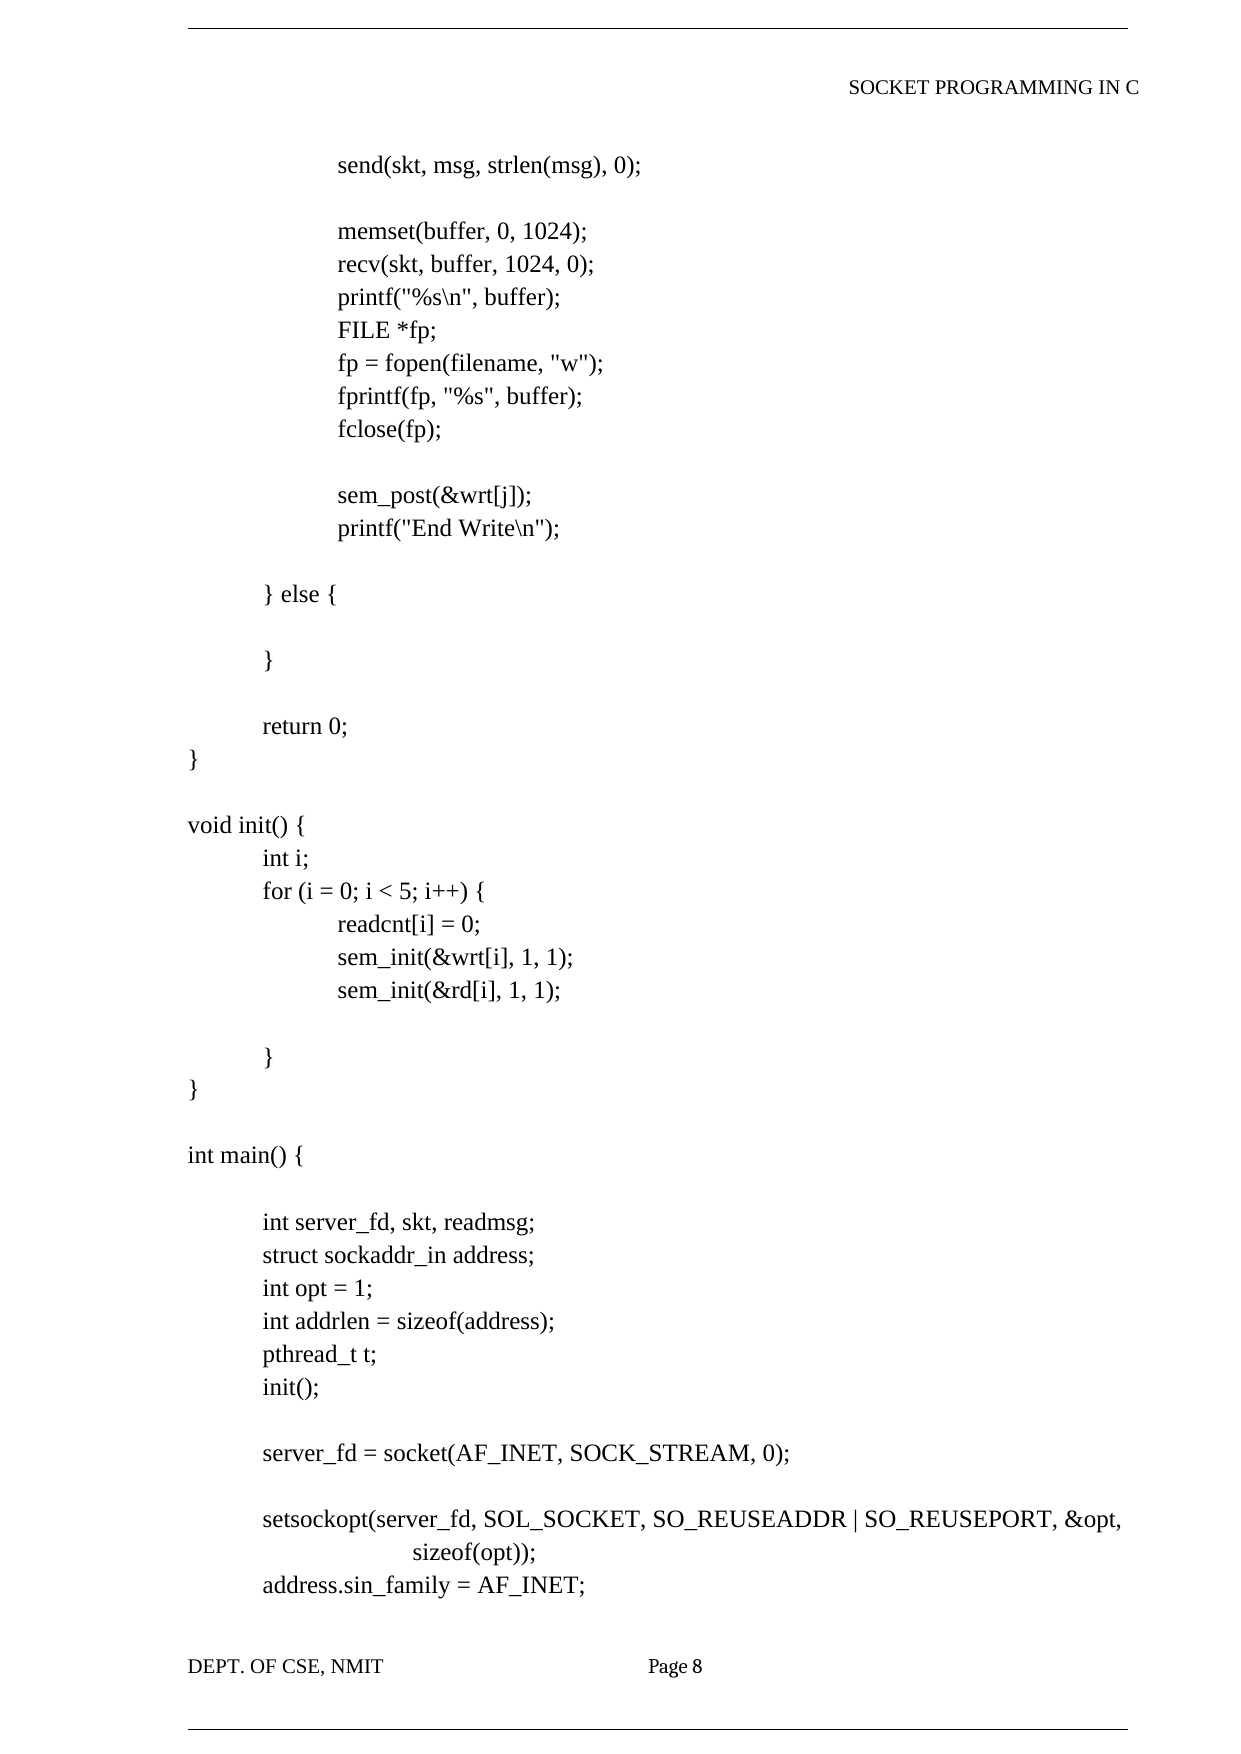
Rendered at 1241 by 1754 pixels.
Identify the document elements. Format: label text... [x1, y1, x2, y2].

text int i; [187, 843, 1128, 872]
text readcnt[i] = 0; [187, 909, 1128, 938]
text sem_post(&wrt[j]); [187, 480, 1128, 509]
text fp = fopen(filename, "w"); [187, 348, 1128, 377]
text int server_fd, skt, readmsg; [187, 1207, 1128, 1235]
text fprintf(fp, "%s", buffer); [187, 381, 1128, 410]
text memset(buffer, 0, 1024); [187, 216, 1128, 245]
text } [187, 1042, 1128, 1070]
text recv(skt, buffer, 1024, 0); [187, 249, 1128, 278]
text printf("%s\n", buffer); [187, 282, 1128, 311]
text struct sockaddr_in address; [187, 1240, 1128, 1268]
text } [187, 744, 1128, 773]
text for (i = 0; i < 5; i++) { [187, 876, 1128, 905]
text fclose(fp); [187, 414, 1128, 443]
text int addrlen = sizeof(address); [187, 1306, 1128, 1334]
text server_fd = socket(AF_INET, SOCK_STREAM, 0); [187, 1438, 1128, 1467]
text printf("End Write\n"); [187, 513, 1128, 542]
text send(skt, msg, strlen(msg), 0); [187, 150, 1128, 179]
text void init() { [187, 810, 1128, 839]
text return 0; [187, 711, 1128, 740]
text address.sin_family = AF_INET; [187, 1570, 1128, 1599]
text } [187, 1074, 1128, 1103]
text setsockopt(server_fd, SOL_SOCKET, SO_REUSEADDR | SO_REUSEPORT, &opt, [187, 1504, 1128, 1533]
text } [187, 645, 1128, 674]
text pthread_t t; [187, 1339, 1128, 1367]
text sizeof(opt)); [187, 1537, 1128, 1566]
text int main() { [187, 1141, 1128, 1169]
text FILE *fp; [187, 315, 1128, 344]
text int opt = 1; [187, 1273, 1128, 1301]
text } else { [187, 579, 1128, 608]
text sem_init(&rd[i], 1, 1); [187, 976, 1128, 1004]
text sem_init(&wrt[i], 1, 1); [187, 942, 1128, 971]
text init(); [187, 1372, 1128, 1401]
